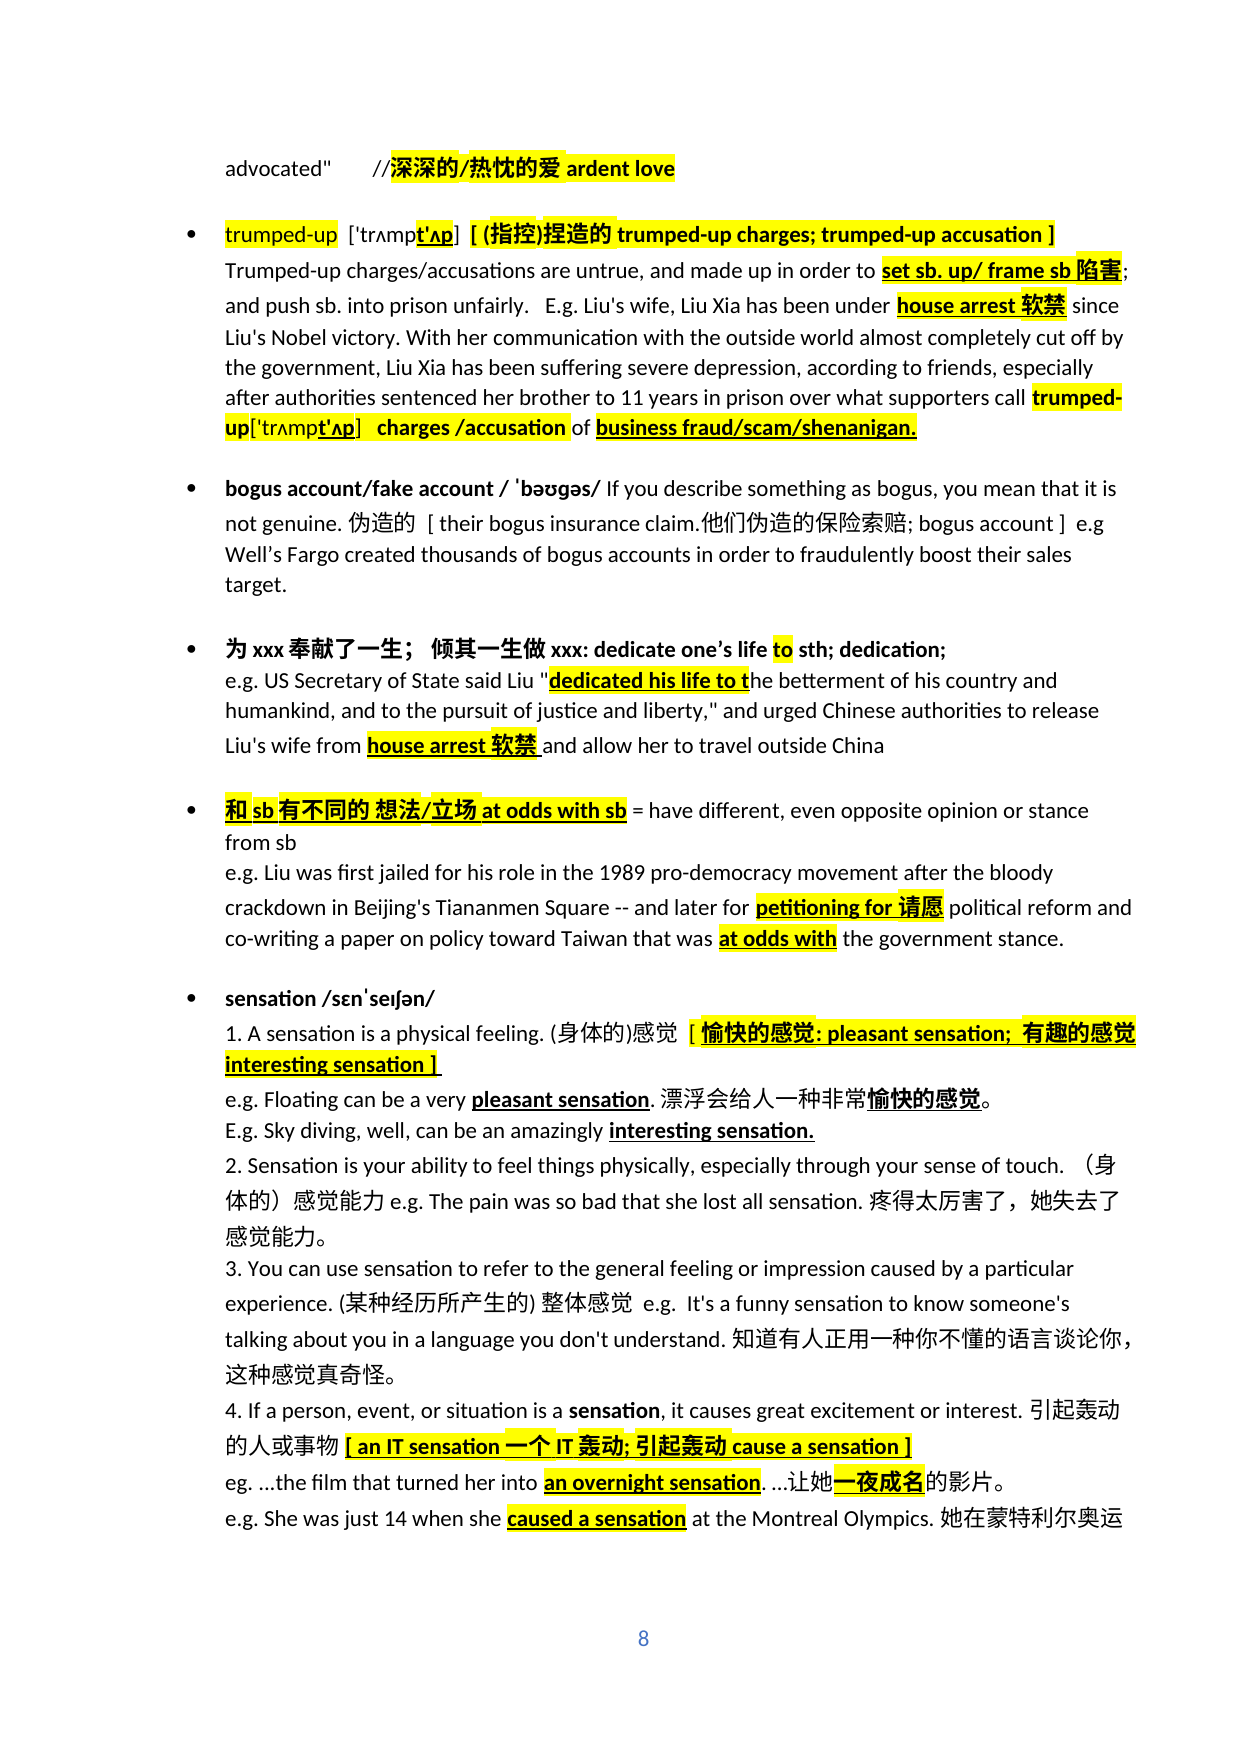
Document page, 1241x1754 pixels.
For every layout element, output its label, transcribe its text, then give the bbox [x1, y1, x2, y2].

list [187, 984, 1137, 1533]
list 为xxx奉献了一生； 倾其一生做xxx: dedicate one’s life to sth; dedication; e.g. US Secretary of State said Liu "dedicated his life to the betterment of his country and humankind, and to the pursuit of justice and liberty," and urged Chinese authorities to release Liu's wife from house arrest 软禁 and allow her to travel outside China [187, 630, 1137, 790]
list bogus account/fake account / ˈbəʊɡəs/ If you describe something as bogus, you mean that it is not genuine. 伪造的 [ their bogus insurance claim.他们伪造的保险索赔; bogus account ] e.g Well’s Fargo created thousands of bogus accounts in order to fraudulently boost their sales target. [187, 474, 1137, 628]
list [187, 150, 1137, 213]
list trumped-up ['trʌmpt'ʌp] [ (指控)捏造的 trumped-up charges; trumped-up accusation ] Trumped-up charges/accusations are untrue, and made up in order to set sb. up/ frame sb 陷害; and push sb. into prison unfairly. E.g. Liu's wife, Liu Xia has been under house arrest 软禁 since Liu's Nobel victory. With her communication with the outside world almost completely cut off by the government, Liu Xia has been suffering severe depression, according to friends, especially after authorities sentenced her brother to 11 years in prison over what supporters call trumped-up['trʌmpt'ʌp] charges /accusation of business fraud/scam/shenanigan. [187, 216, 1137, 472]
list 和sb有不同的 想法/立场at odds with sb = have different, even opposite opinion or stance from sb e.g. Liu was first jailed for his role in the 1989 pro-democracy movement after the bloody crackdown in Beijing's Tiananmen Square -- and later for petitioning for 请愿 political reform and co-writing a paper on policy toward Taiwan that was at odds with the government stance. [187, 792, 1137, 982]
